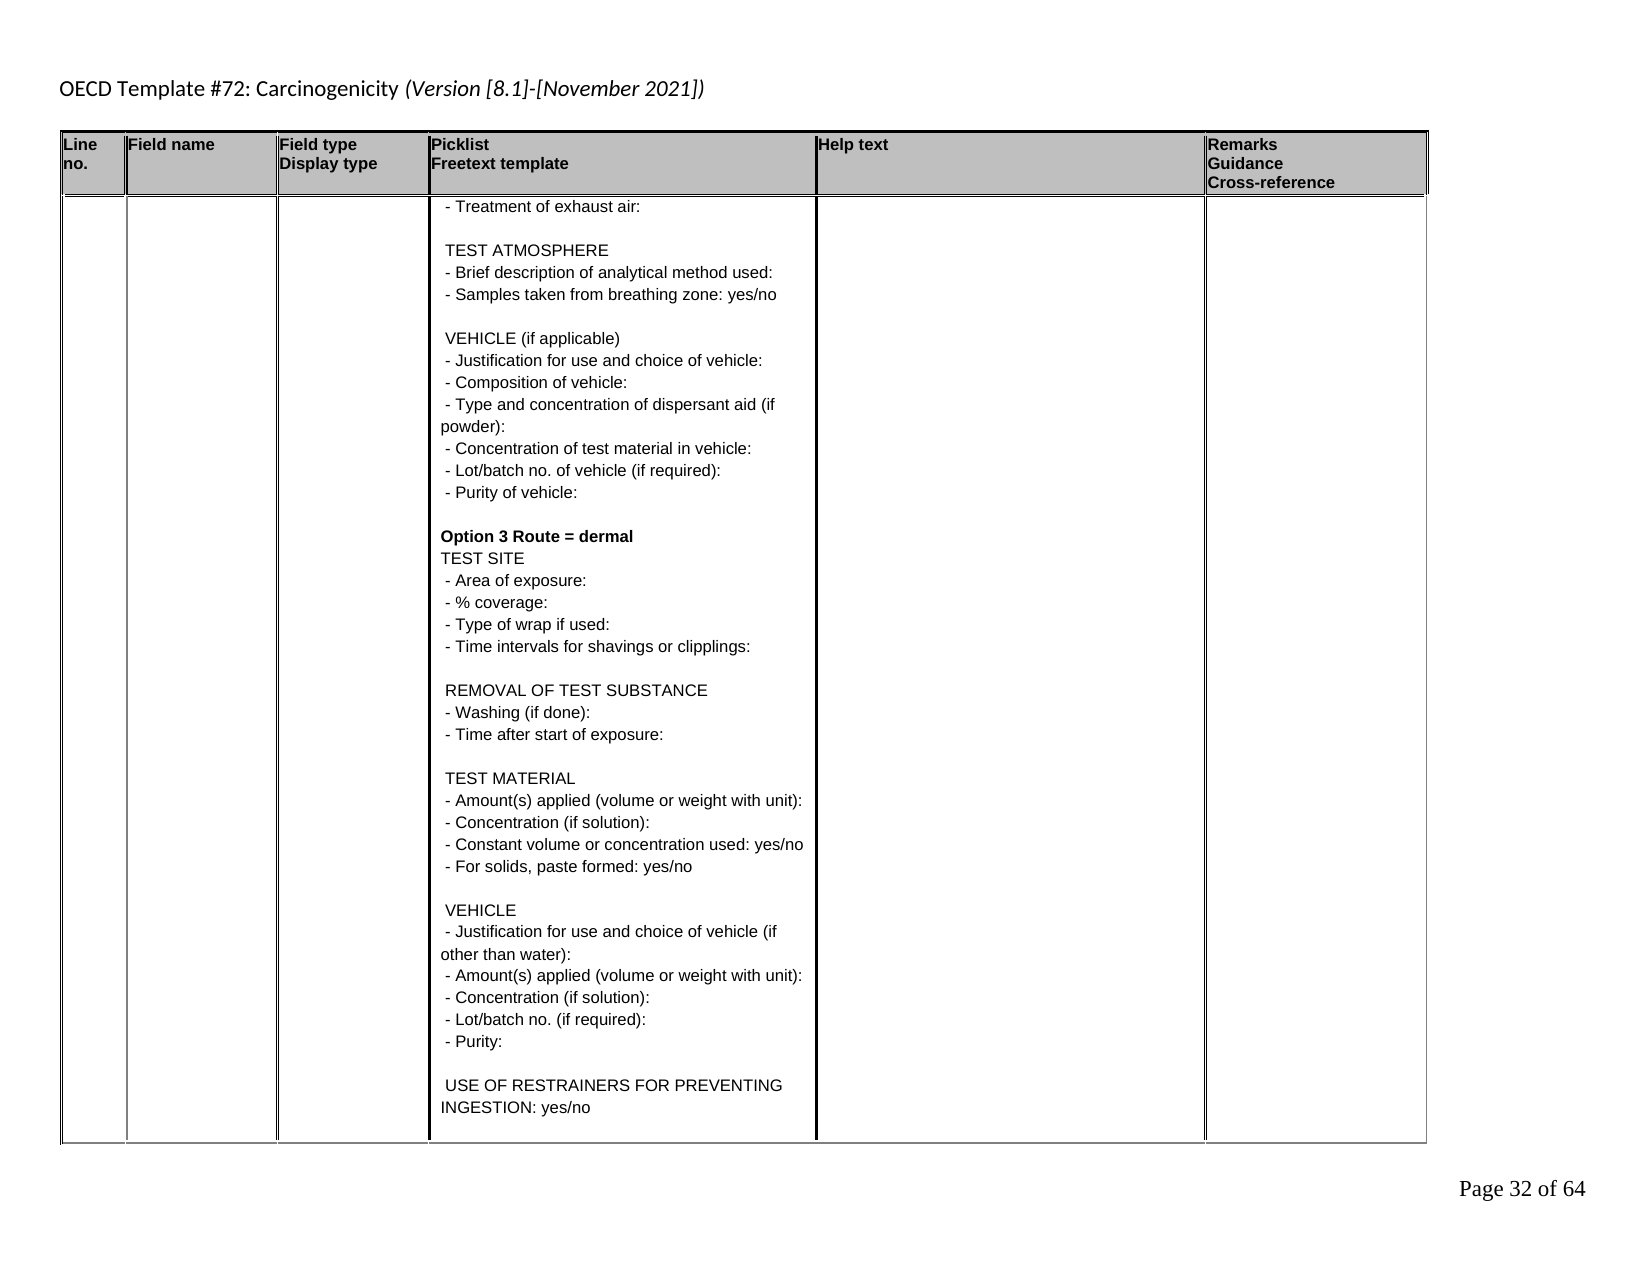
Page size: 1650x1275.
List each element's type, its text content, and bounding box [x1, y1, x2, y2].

table_cell Text template Display: Detailed [278, 197, 429, 1142]
table_header Line no. [63, 132, 126, 194]
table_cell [429, 197, 816, 1142]
table_header Help text [816, 133, 1206, 194]
table_cell Details on exposure [126, 197, 277, 1142]
table_cell [61, 194, 126, 1142]
table_header Picklist Freetext template [429, 133, 816, 194]
table_cell [1206, 194, 1427, 1142]
table_header Field type Display type [278, 132, 429, 194]
table_header Remarks Guidance Cross-reference [1206, 133, 1426, 194]
table_header Field name [126, 133, 277, 194]
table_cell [816, 197, 1206, 1142]
